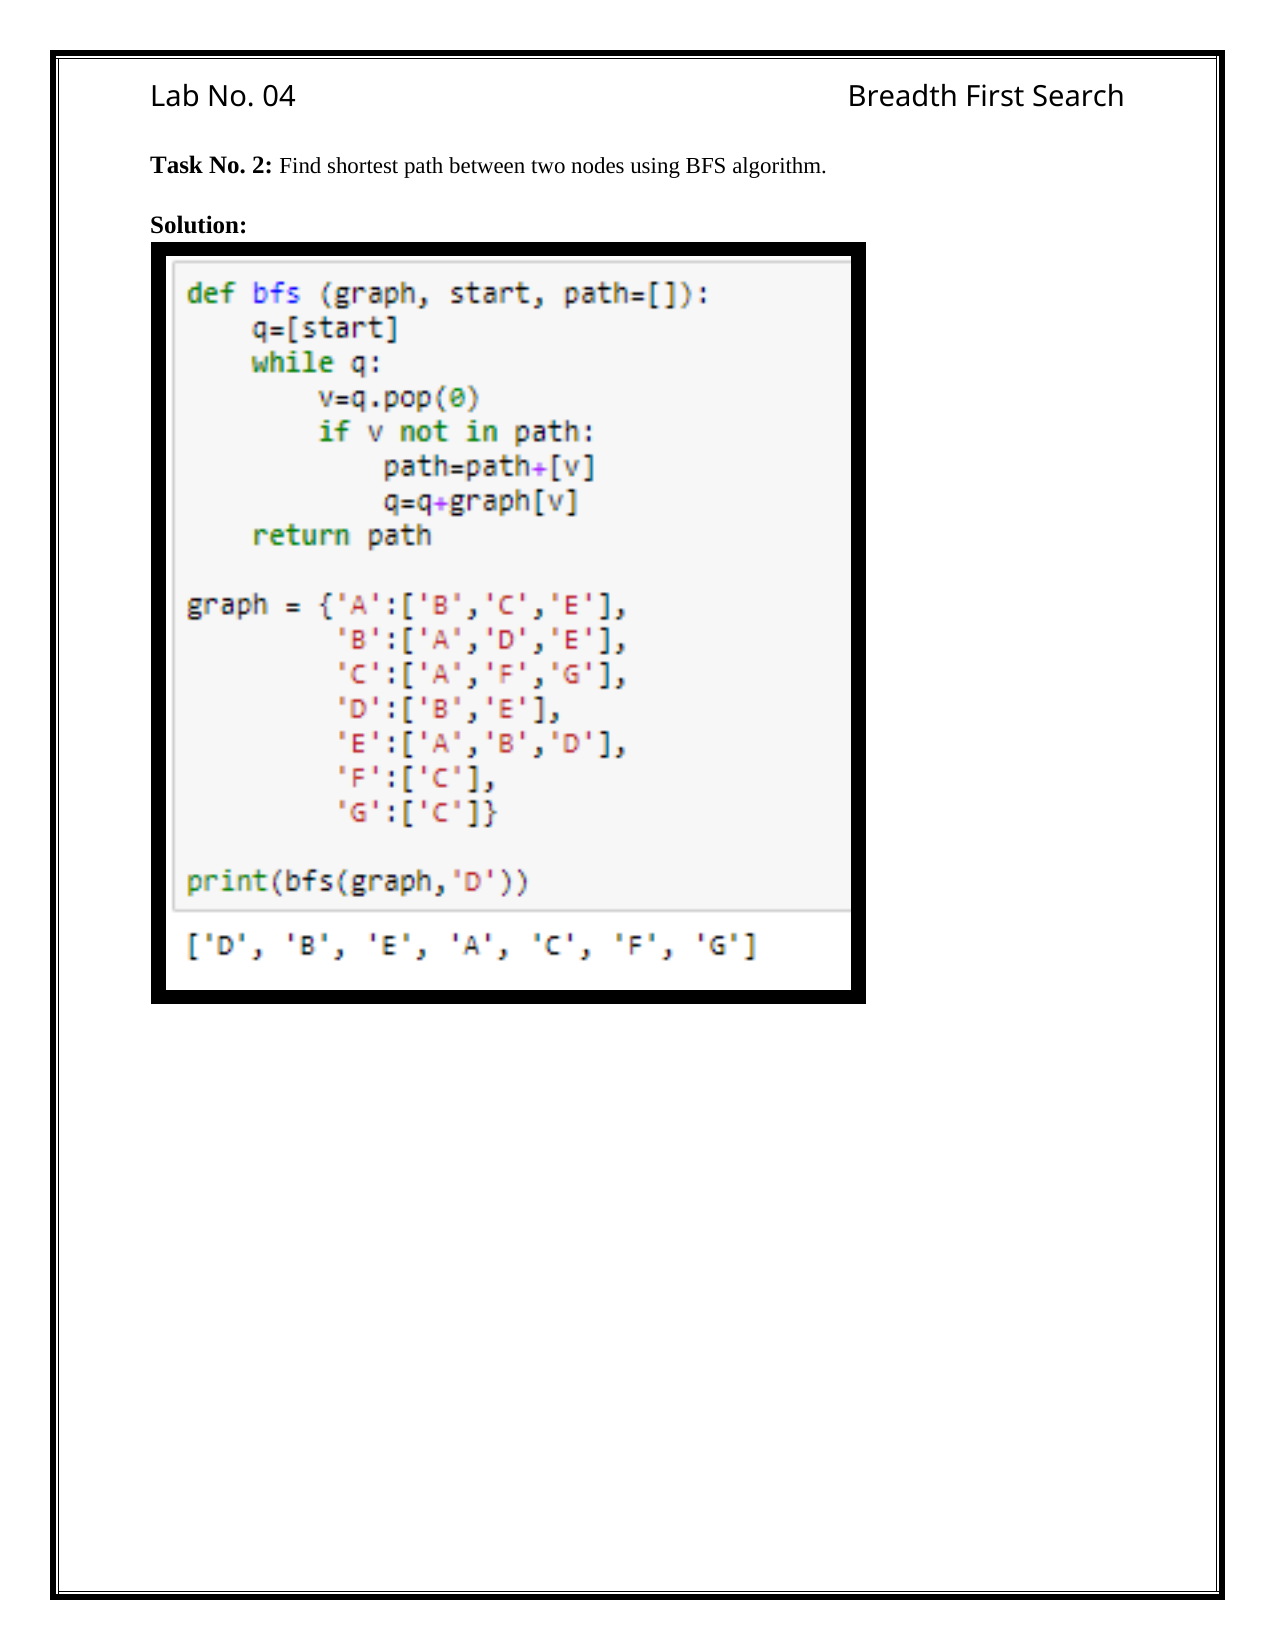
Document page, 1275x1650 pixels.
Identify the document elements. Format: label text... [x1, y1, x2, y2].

picture [166, 256, 851, 990]
text Solution: [150, 210, 1125, 238]
text Task No. 2: Find shortest path between two nodes using BFS algorithm. [150, 150, 1125, 179]
